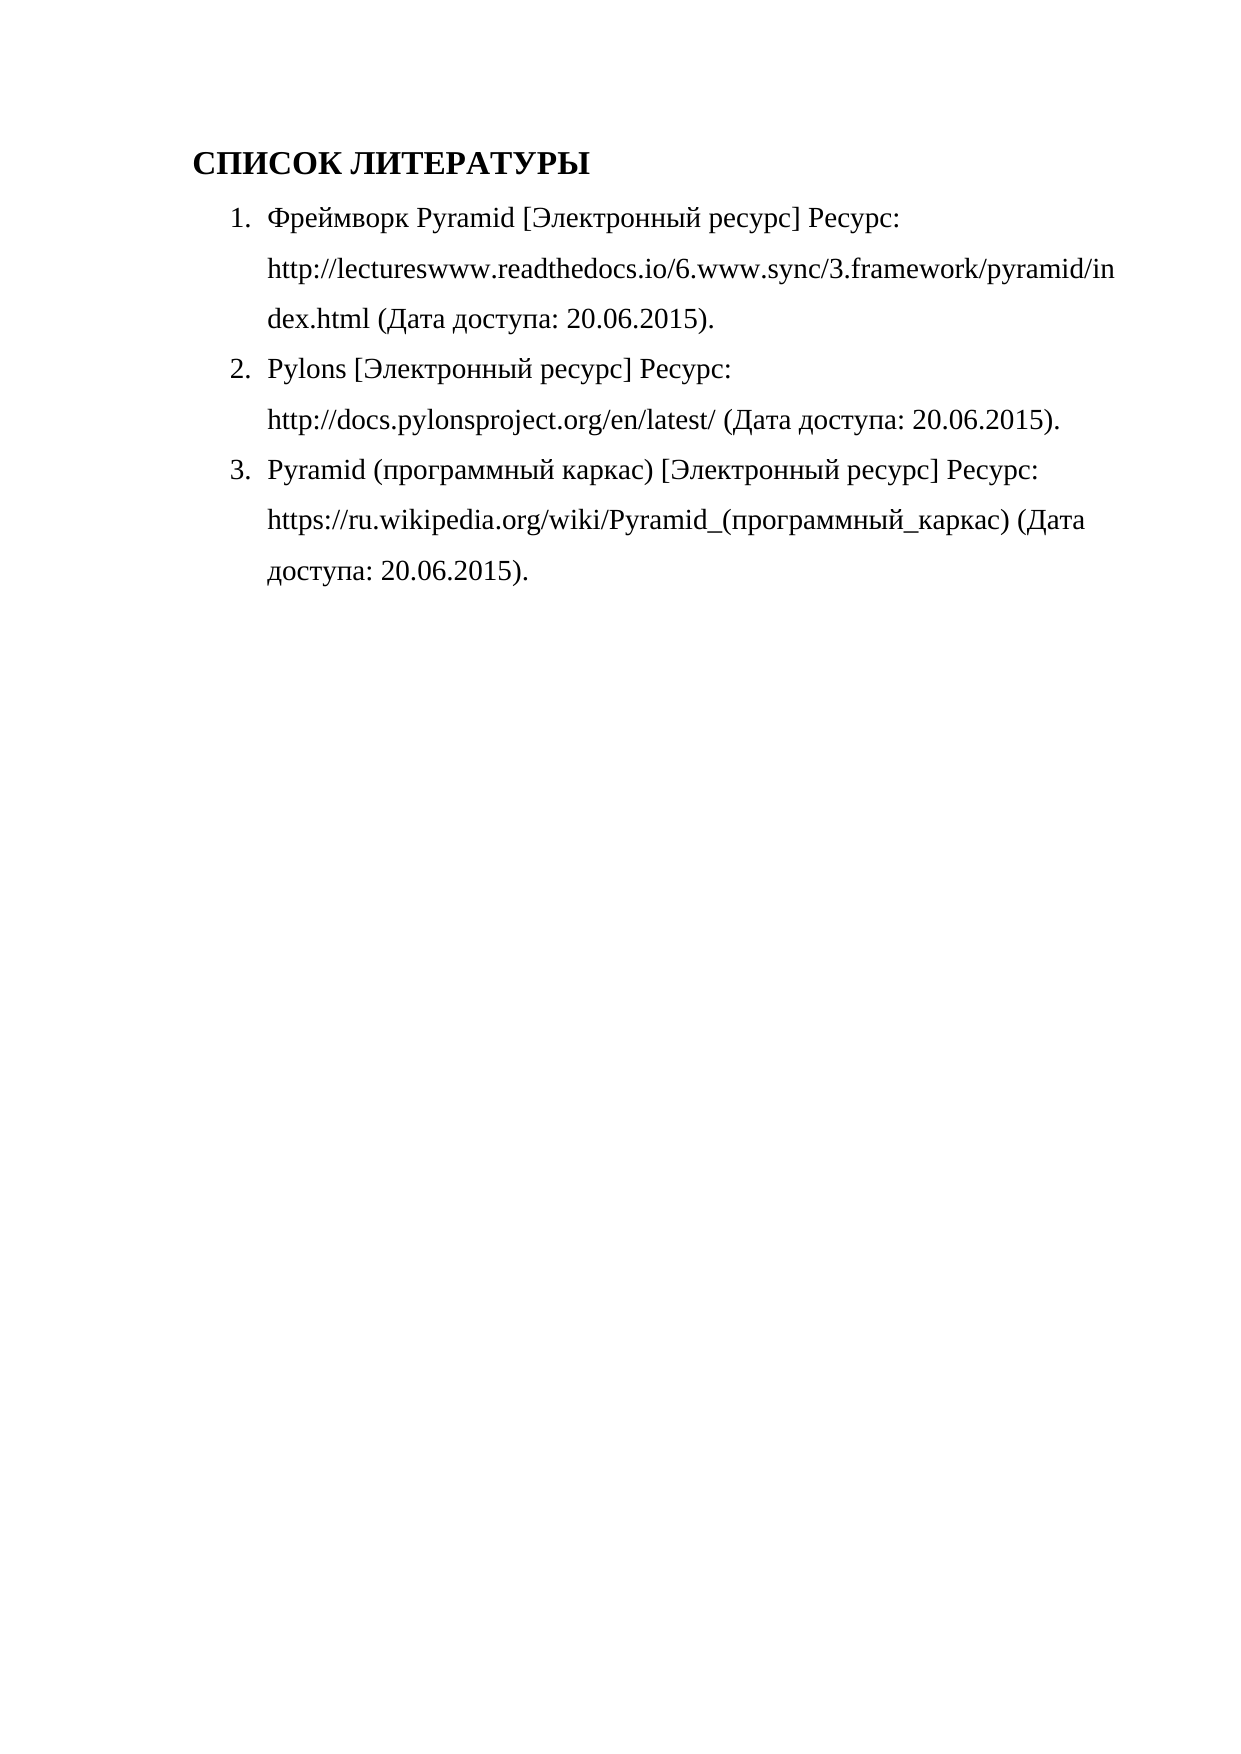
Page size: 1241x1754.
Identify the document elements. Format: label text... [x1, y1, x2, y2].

subtitle Список литературы [118, 143, 1122, 181]
list Pyramid (программный каркас) [Электронный ресурс] Ресурс: https://ru.wikipedia.org/wiki/Pyramid_(программный_каркас) (Дата доступа: 20.06.2015). [229, 452, 1122, 586]
list Фреймворк Pyramid [Электронный ресурс] Ресурс: http://lectureswww.readthedocs.io/6.www.sync/3.framework/pyramid/index.html (Дата доступа: 20.06.2015). [229, 201, 1122, 335]
list Pylons [Электронный ресурс] Ресурс: http://docs.pylonsproject.org/en/latest/ (Дата доступа: 20.06.2015). [229, 352, 1122, 435]
